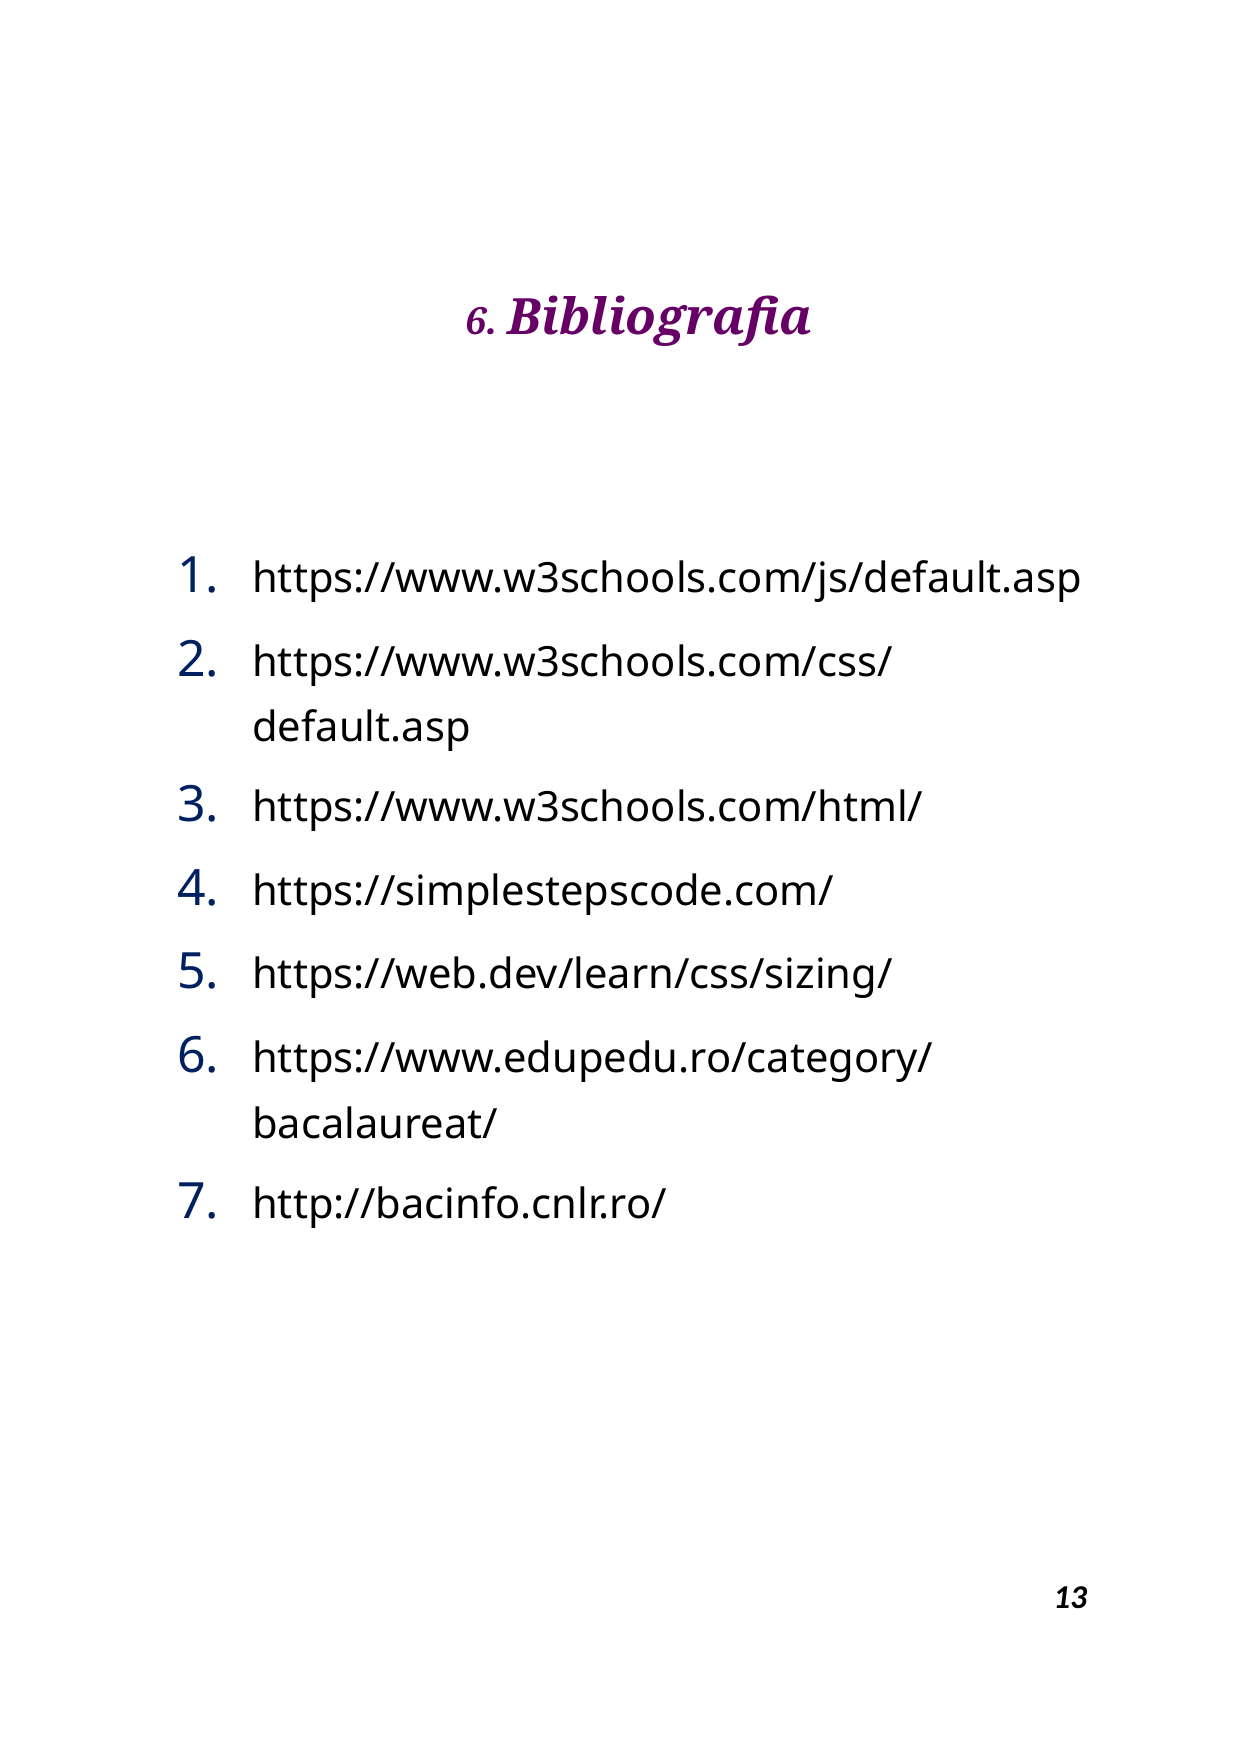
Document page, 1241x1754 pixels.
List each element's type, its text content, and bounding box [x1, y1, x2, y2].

list https://www.w3schools.com/css/default.asp [177, 623, 1092, 754]
subtitle 6. Bibliografia [186, 281, 1092, 349]
list http://bacinfo.cnlr.ro/ [177, 1165, 1092, 1233]
list https://www.edupedu.ro/category/bacalaureat/ [177, 1019, 1092, 1150]
list https://simplestepscode.com/ [177, 852, 1092, 920]
list https://web.dev/learn/css/sizing/ [177, 936, 1092, 1004]
list https://www.w3schools.com/js/default.asp [177, 539, 1092, 607]
list https://www.w3schools.com/html/ [177, 768, 1092, 836]
